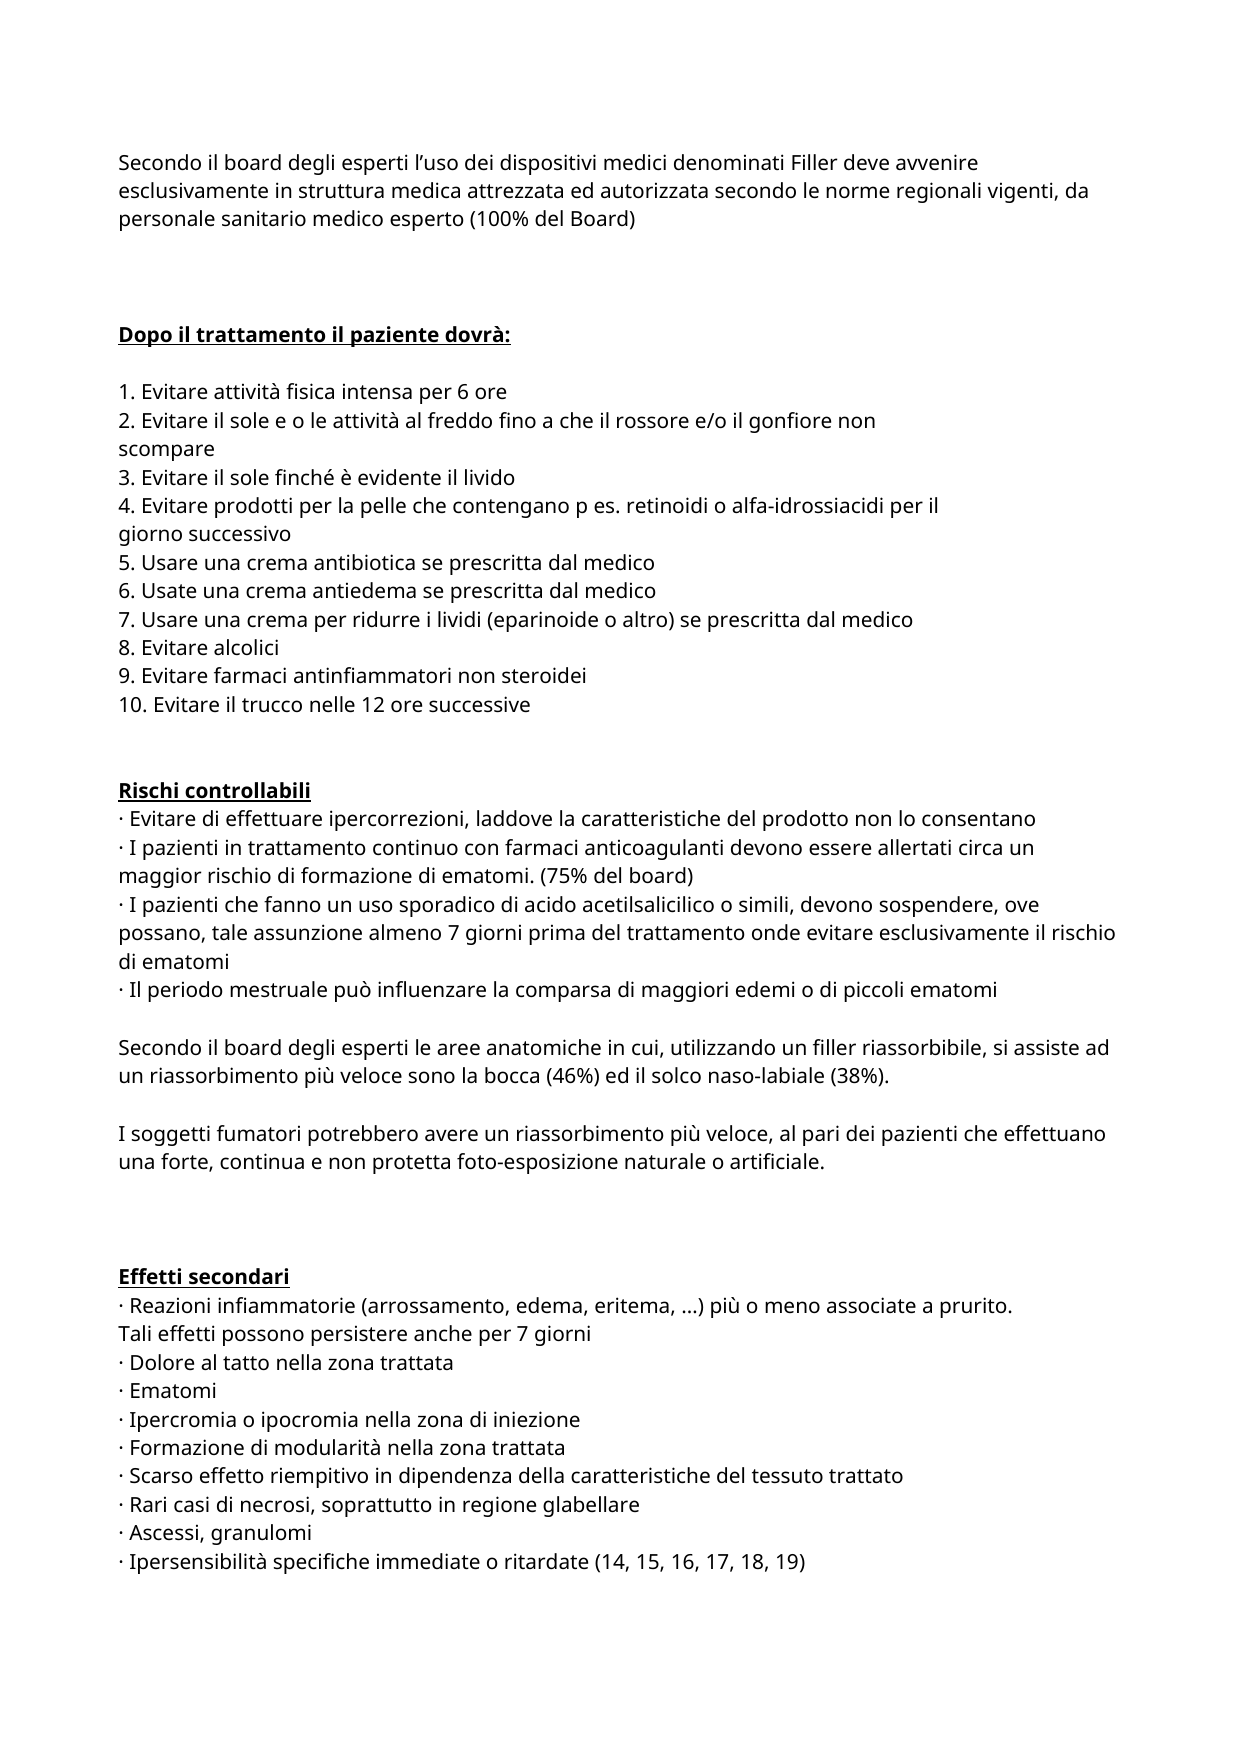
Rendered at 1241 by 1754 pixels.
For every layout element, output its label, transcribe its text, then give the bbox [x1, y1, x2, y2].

text Rischi controllabili · Evitare di effettuare ipercorrezioni, laddove la caratteristiche del prodotto non lo consentano · I pazienti in trattamento continuo con farmaci anticoagulanti devono essere allertati circa un maggior rischio di formazione di ematomi. (75% del board) · I pazienti che fanno un uso sporadico di acido acetilsalicilico o simili, devono sospendere, ove possano, tale assunzione almeno 7 giorni prima del trattamento onde evitare esclusivamente il rischio di ematomi · Il periodo mestruale può influenzare la comparsa di maggiori edemi o di piccoli ematomi [118, 748, 1122, 1004]
text Effetti secondari · Reazioni infiammatorie (arrossamento, edema, eritema, …) più o meno associate a prurito. Tali effetti possono persistere anche per 7 giorni · Dolore al tatto nella zona trattata · Ematomi · Ipercromia o ipocromia nella zona di iniezione · Formazione di modularità nella zona trattata · Scarso effetto riempitivo in dipendenza della caratteristiche del tessuto trattato · Rari casi di necrosi, soprattutto in regione glabellare · Ascessi, granulomi · Ipersensibilità specifiche immediate o ritardate (14, 15, 16, 17, 18, 19) [118, 1262, 1122, 1575]
text Secondo il board degli esperti l’uso dei dispositivi medici denominati Filler deve avvenire esclusivamente in struttura medica attrezzata ed autorizzata secondo le norme regionali vigenti, da personale sanitario medico esperto (100% del Board) [118, 148, 1122, 233]
text I soggetti fumatori potrebbero avere un riassorbimento più veloce, al pari dei pazienti che effettuano una forte, continua e non protetta foto-esposizione naturale o artificiale. [118, 1119, 1122, 1176]
text Secondo il board degli esperti le aree anatomiche in cui, utilizzando un filler riassorbibile, si assiste ad un riassorbimento più veloce sono la bocca (46%) ed il solco naso-labiale (38%). [118, 1033, 1122, 1090]
text 1. Evitare attività fisica intensa per 6 ore 2. Evitare il sole e o le attività al freddo fino a che il rossore e/o il gonfiore non scompare 3. Evitare il sole finché è evidente il livido 4. Evitare prodotti per la pelle che contengano p es. retinoidi o alfa-idrossiacidi per il giorno successivo 5. Usare una crema antibiotica se prescritta dal medico 6. Usate una crema antiedema se prescritta dal medico 7. Usare una crema per ridurre i lividi (eparinoide o altro) se prescritta dal medico 8. Evitare alcolici 9. Evitare farmaci antinfiammatori non steroidei 10. Evitare il trucco nelle 12 ore successive [118, 377, 1122, 718]
text Dopo il trattamento il paziente dovrà: [118, 320, 1122, 348]
